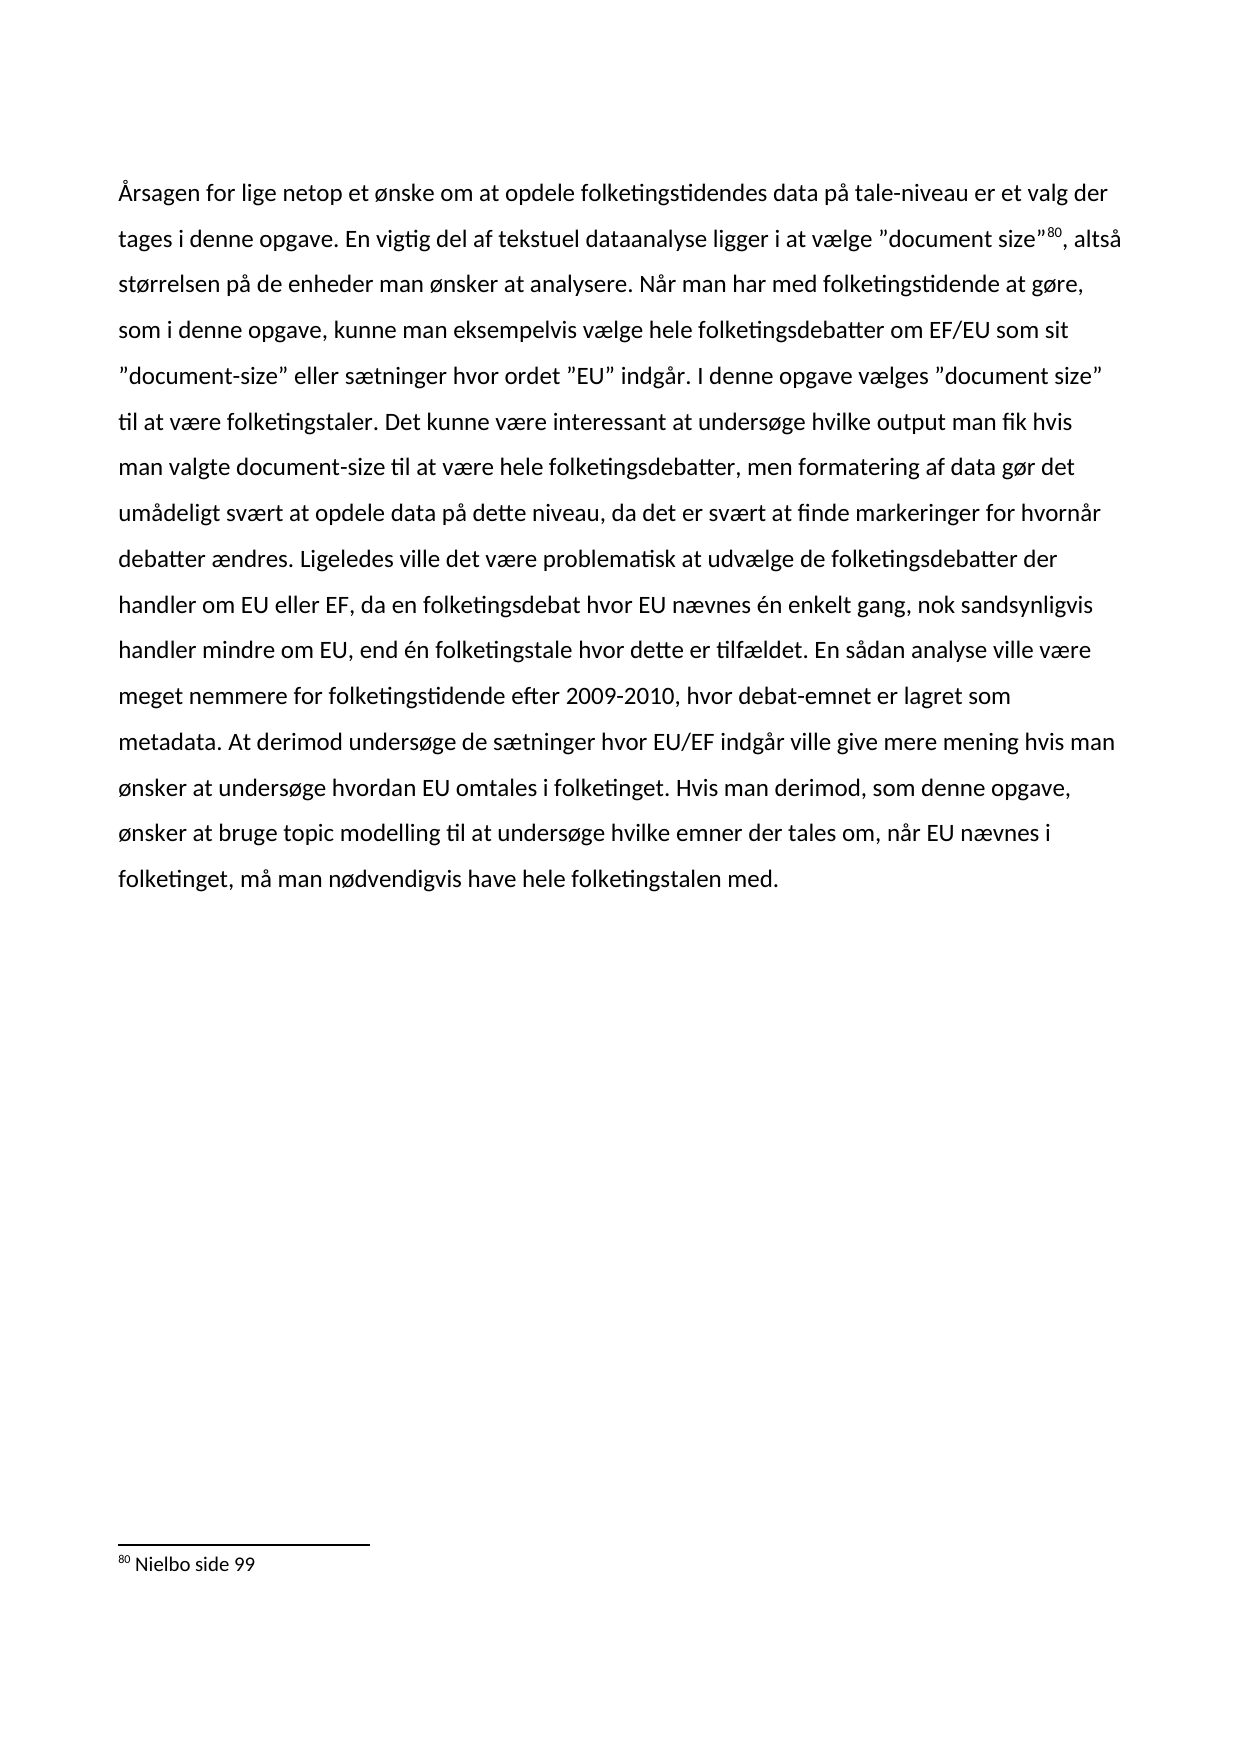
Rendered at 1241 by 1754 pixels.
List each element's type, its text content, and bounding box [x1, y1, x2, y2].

text Årsagen for lige netop et ønske om at opdele folketingstidendes data på tale-niveau er et valg der tages i denne opgave. En vigtig del af tekstuel dataanalyse ligger i at vælge ”document size”, altså størrelsen på de enheder man ønsker at analysere. Når man har med folketingstidende at gøre, som i denne opgave, kunne man eksempelvis vælge hele folketingsdebatter om EF/EU som sit ”document-size” eller sætninger hvor ordet ”EU” indgår. I denne opgave vælges ”document size” til at være folketingstaler. Det kunne være interessant at undersøge hvilke output man fik hvis man valgte document-size til at være hele folketingsdebatter, men formatering af data gør det umådeligt svært at opdele data på dette niveau, da det er svært at finde markeringer for hvornår debatter ændres. Ligeledes ville det være problematisk at udvælge de folketingsdebatter der handler om EU eller EF, da en folketingsdebat hvor EU nævnes én enkelt gang, nok sandsynligvis handler mindre om EU, end én folketingstale hvor dette er tilfældet. En sådan analyse ville være meget nemmere for folketingstidende efter 2009-2010, hvor debat-emnet er lagret som metadata. At derimod undersøge de sætninger hvor EU/EF indgår ville give mere mening hvis man ønsker at undersøge hvordan EU omtales i folketinget. Hvis man derimod, som denne opgave, ønsker at bruge topic modelling til at undersøge hvilke emner der tales om, når EU nævnes i folketinget, må man nødvendigvis have hele folketingstalen med. [118, 177, 1122, 894]
